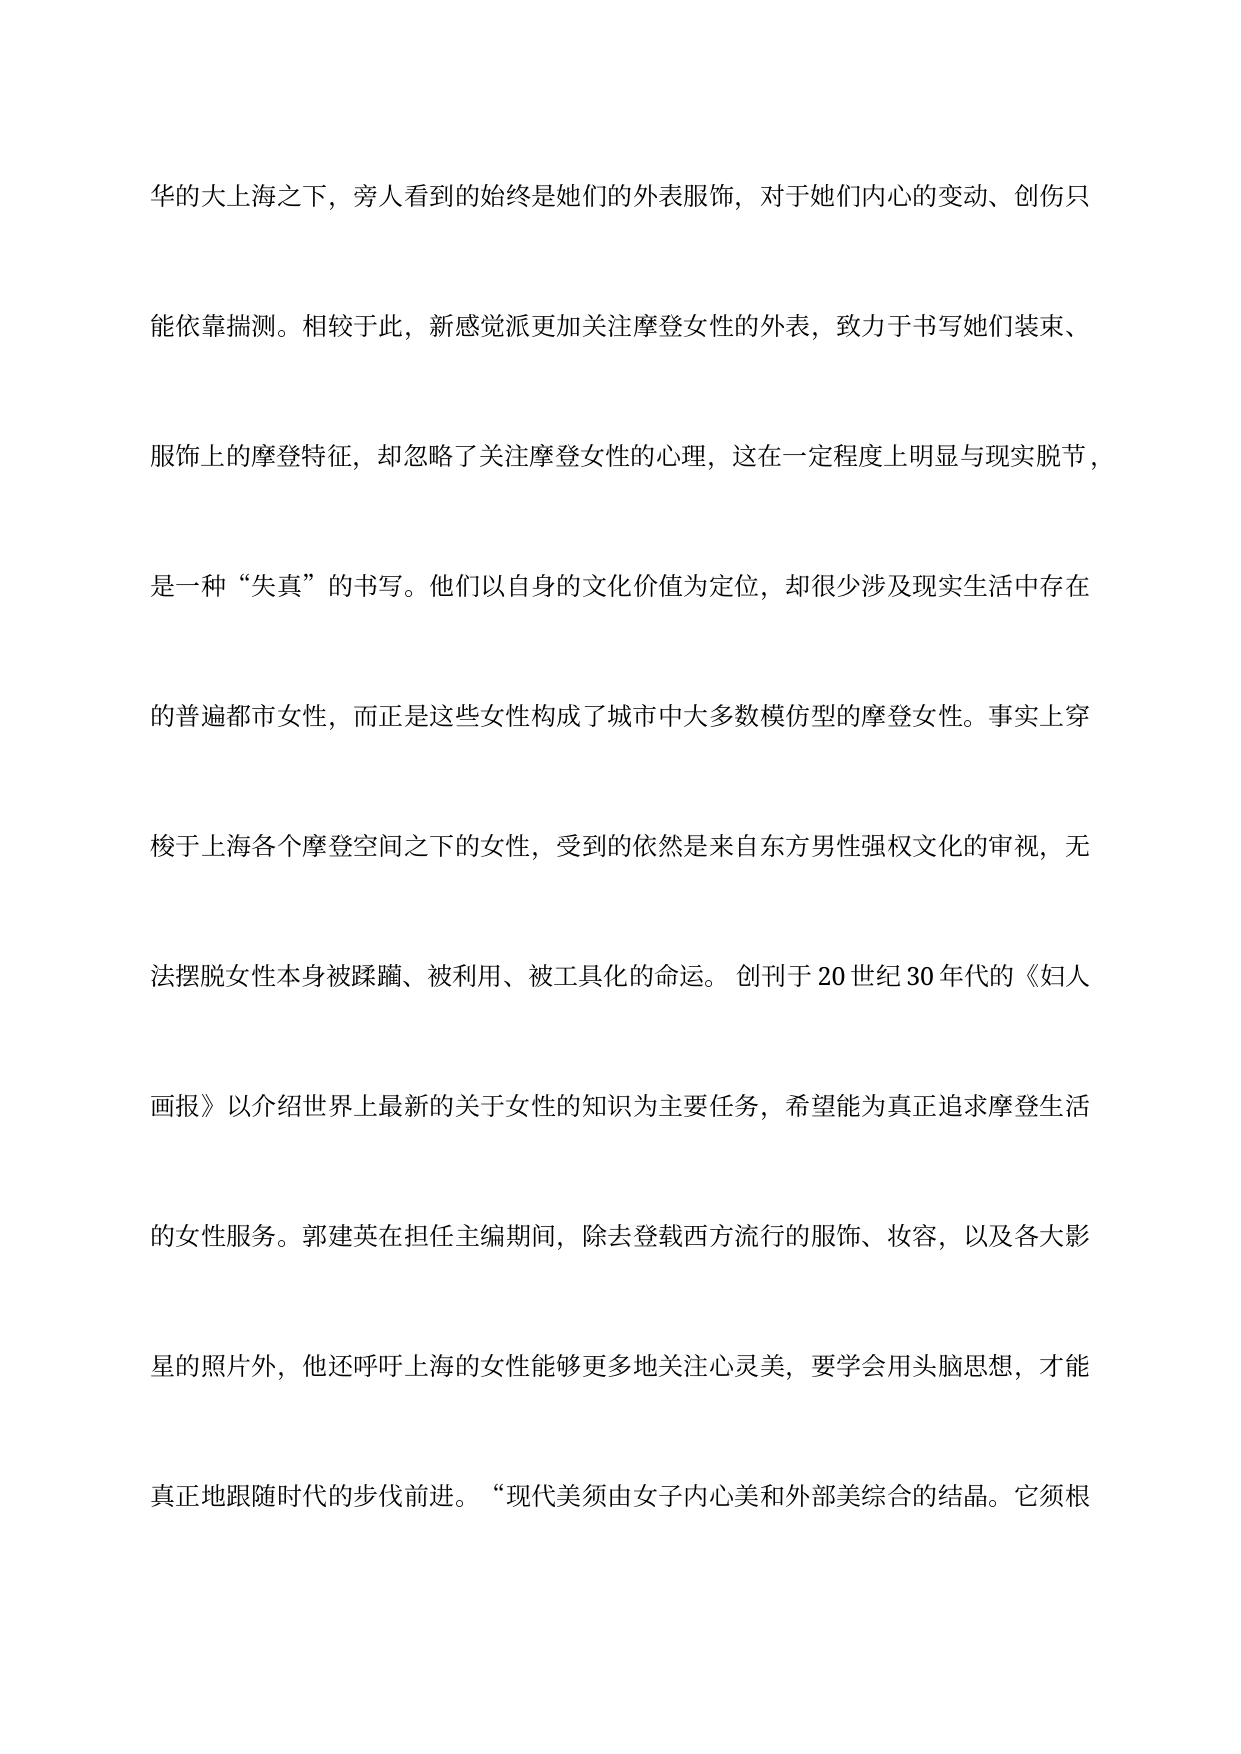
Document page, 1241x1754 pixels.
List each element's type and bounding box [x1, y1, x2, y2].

text [150, 162, 1090, 1527]
